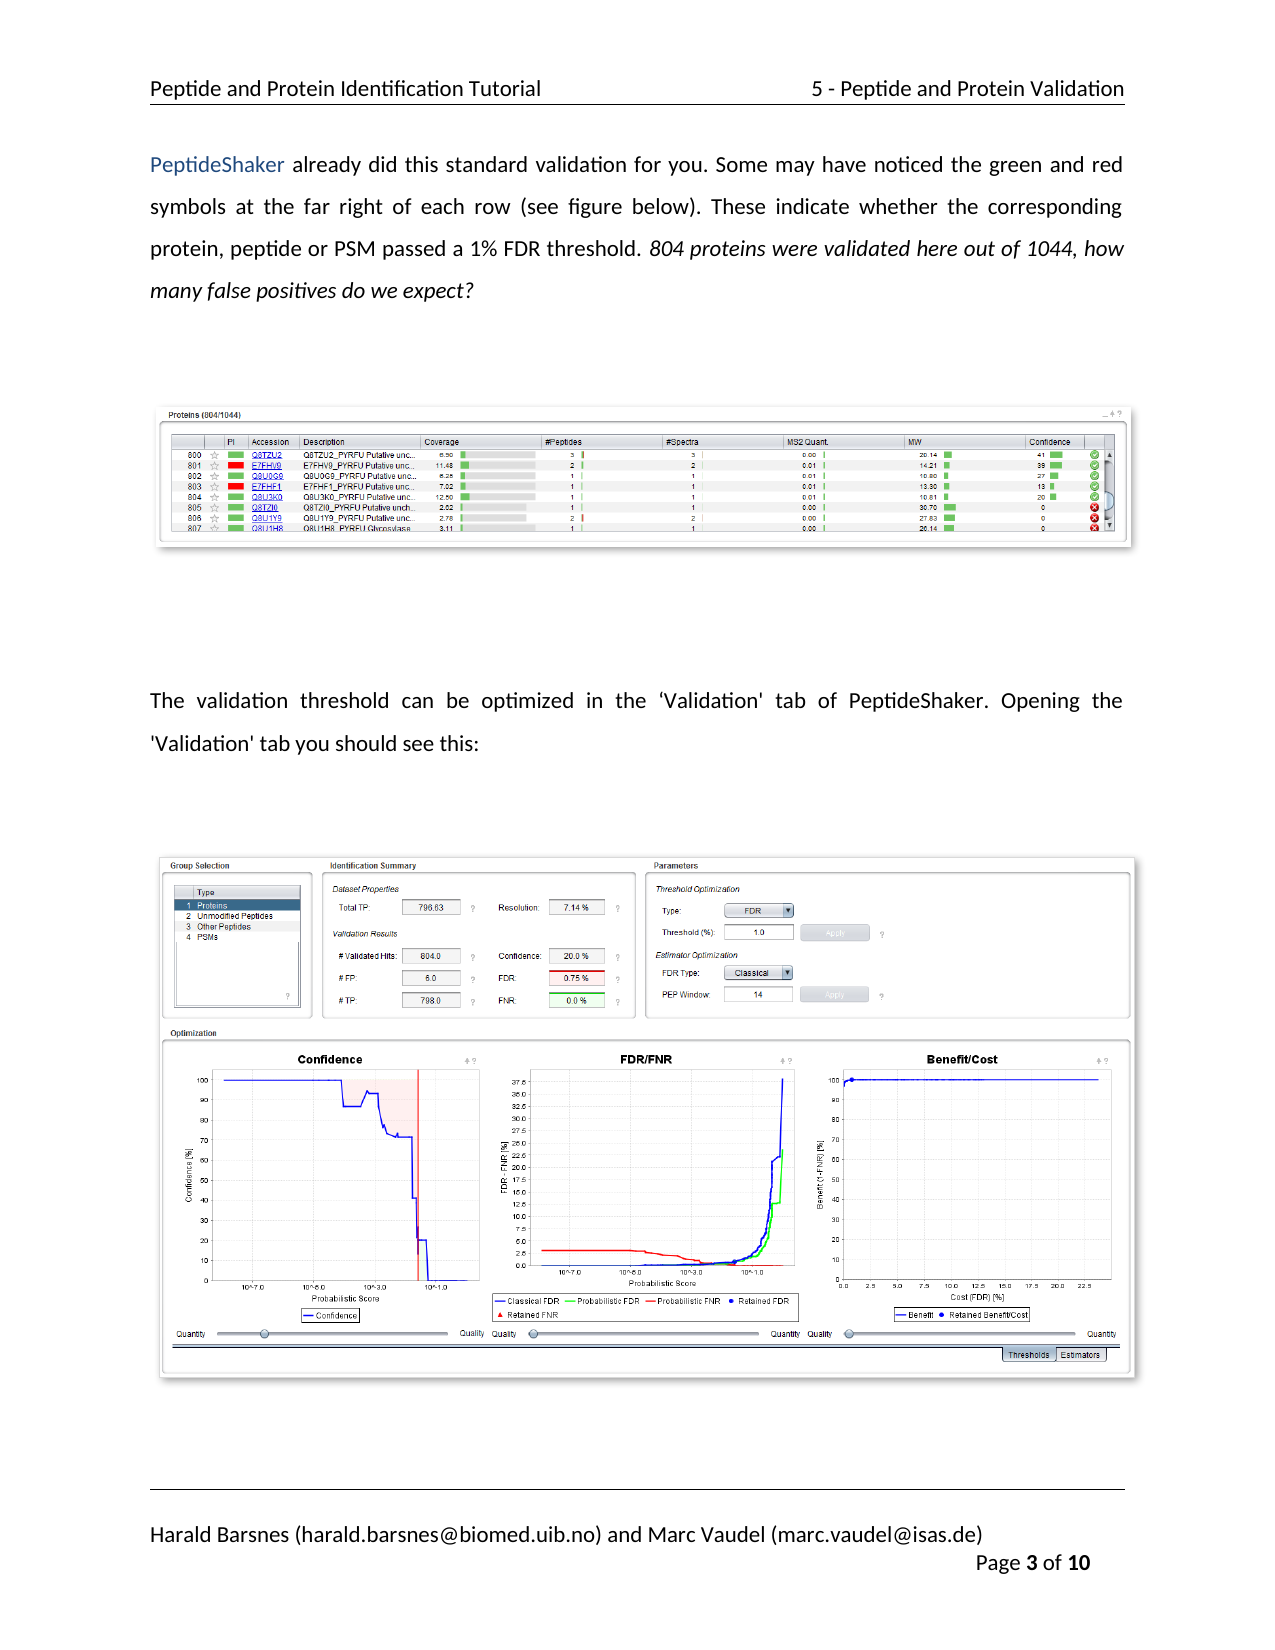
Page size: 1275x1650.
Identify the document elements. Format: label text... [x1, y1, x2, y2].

picture [160, 858, 1134, 1377]
picture [156, 407, 1131, 547]
text The validation threshold can be optimized in the ‘Validation' tab of PeptideShaker. Opening the 'Validation' tab you should see this: [150, 687, 1125, 757]
text PeptideShaker already did this standard validation for you. Some may have noticed the green and red symbols at the far right of each row (see figure below). These indicate whether the corresponding protein, peptide or PSM passed a 1% FDR threshold. 804 proteins were validated here out of 1044, how many false positives do we expect? [150, 150, 1125, 304]
